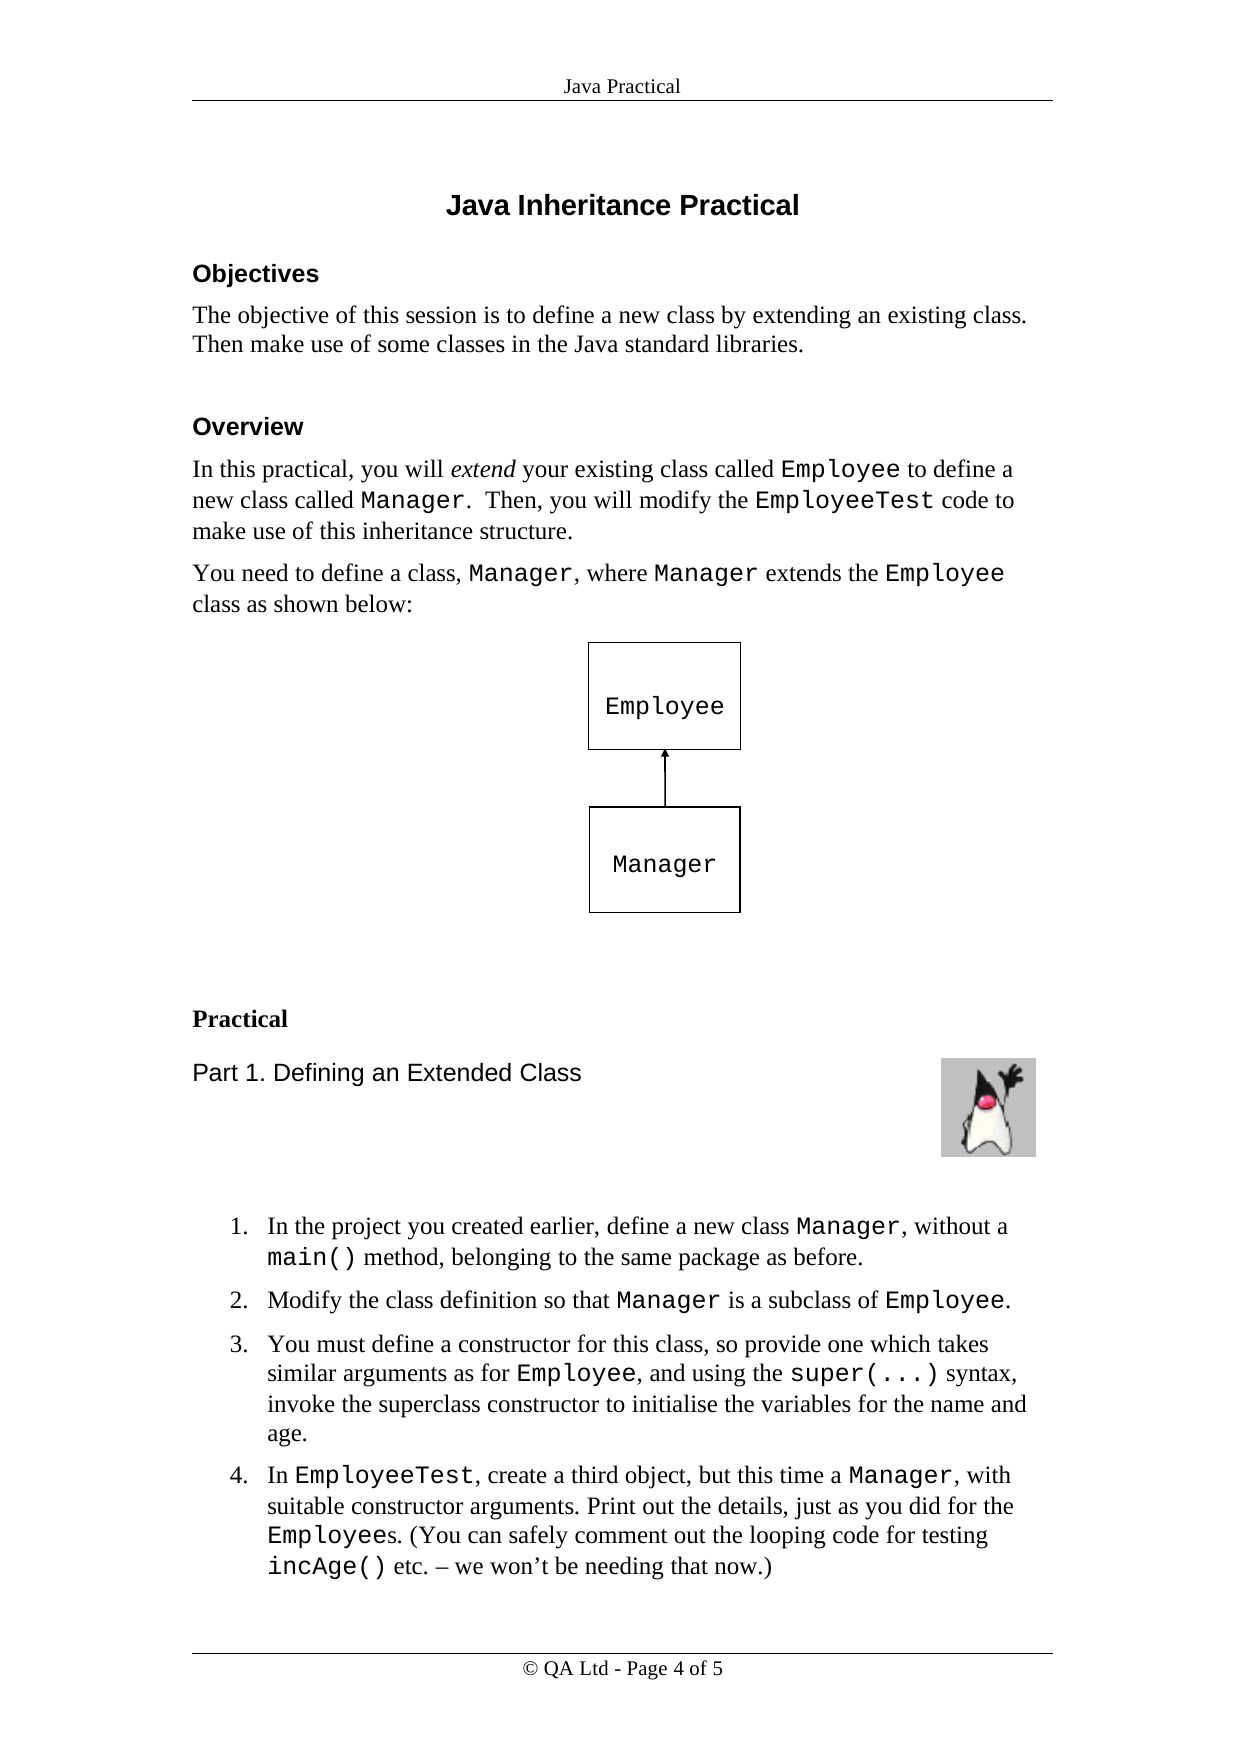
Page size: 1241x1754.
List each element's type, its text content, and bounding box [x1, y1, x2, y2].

text You need to define a class, Manager, where Manager extends the Employee class as shown below: [192, 557, 1053, 618]
text Objectives [192, 258, 1053, 288]
list In the project you created earlier, define a new class Manager, without a main() method, belonging to the same package as before. [229, 1211, 1053, 1273]
table_header [930, 1046, 1048, 1169]
text Overview [192, 412, 1053, 441]
list You must define a constructor for this class, so provide one which takes similar arguments as for Employee, and using the super(...) syntax, invoke the superclass constructor to initialise the variables for the name and age. [229, 1329, 1053, 1447]
text Practical [192, 1004, 1053, 1033]
list Modify the class definition so that Manager is a subclass of Employee. [229, 1285, 1053, 1316]
text The objective of this session is to define a new class by extending an existing class. Then make use of some classes in the Java standard libraries. [192, 300, 1053, 358]
text In this practical, you will extend your existing class called Employee to define a new class called Manager. Then, you will modify the EmployeeTest code to make use of this inheritance structure. [192, 454, 1053, 545]
list In EmployeeTest, create a third object, but this time a Manager, with suitable constructor arguments. Print out the details, just as you did for the Employees. (You can safely comment out the looping code for testing incAge() etc. – we won’t be needing that now.) [229, 1460, 1053, 1582]
table_header Part 1. Defining an Extended Class [181, 1046, 930, 1169]
text Java Inheritance Practical [192, 187, 1053, 221]
picture [941, 1058, 1036, 1157]
